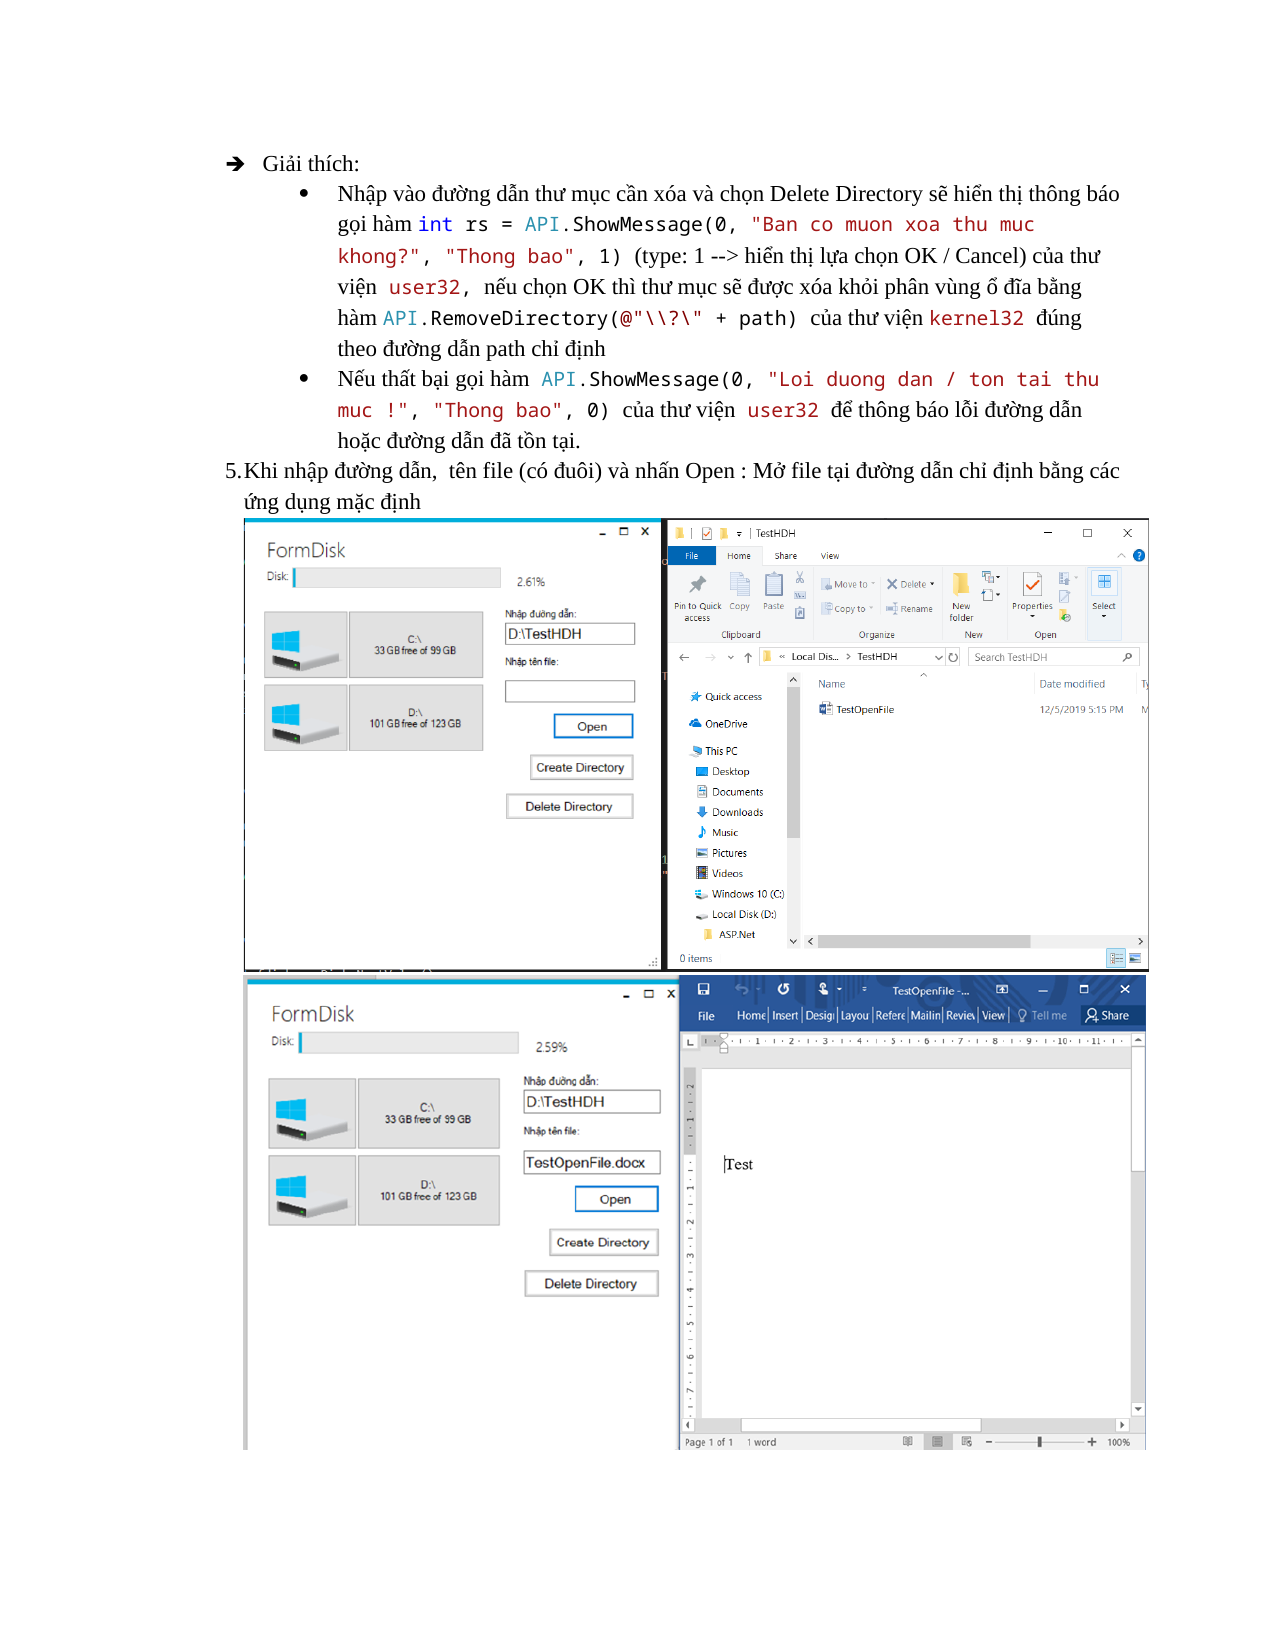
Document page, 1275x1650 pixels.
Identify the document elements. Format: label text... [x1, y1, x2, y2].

list Giải thích: [225, 150, 1125, 176]
list Nếu thất bại gọi hàm API.ShowMessage(0, "Loi duong dan / ton tai thu muc !", "Thong bao", 0) của thư viện user32 để thông báo lỗi đường dẫn hoặc đường dẫn đã tồn tại. [300, 365, 1125, 454]
list Nhập vào đường dẫn thư mục cần xóa và chọn Delete Directory sẽ hiển thị thông báo gọi hàm int rs = API.ShowMessage(0, "Ban co muon xoa thu muc khong?", "Thong bao", 1) (type: 1 --> hiển thị lựa chọn OK / Cancel) của thư viện user32, nếu chọn OK thì thư mục sẽ được xóa khỏi phân vùng ổ đĩa bằng hàm API.RemoveDirectory(@"\\?\" + path) của thư viện kernel32 đúng theo đường dẫn path chỉ định [300, 180, 1125, 361]
list Khi nhập đường dẫn, tên file (có đuôi) và nhấn Open : Mở file tại đường dẫn chỉ định bằng các ứng dụng mặc định [225, 458, 1125, 514]
picture [243, 975, 1146, 1450]
picture [243, 518, 1149, 972]
